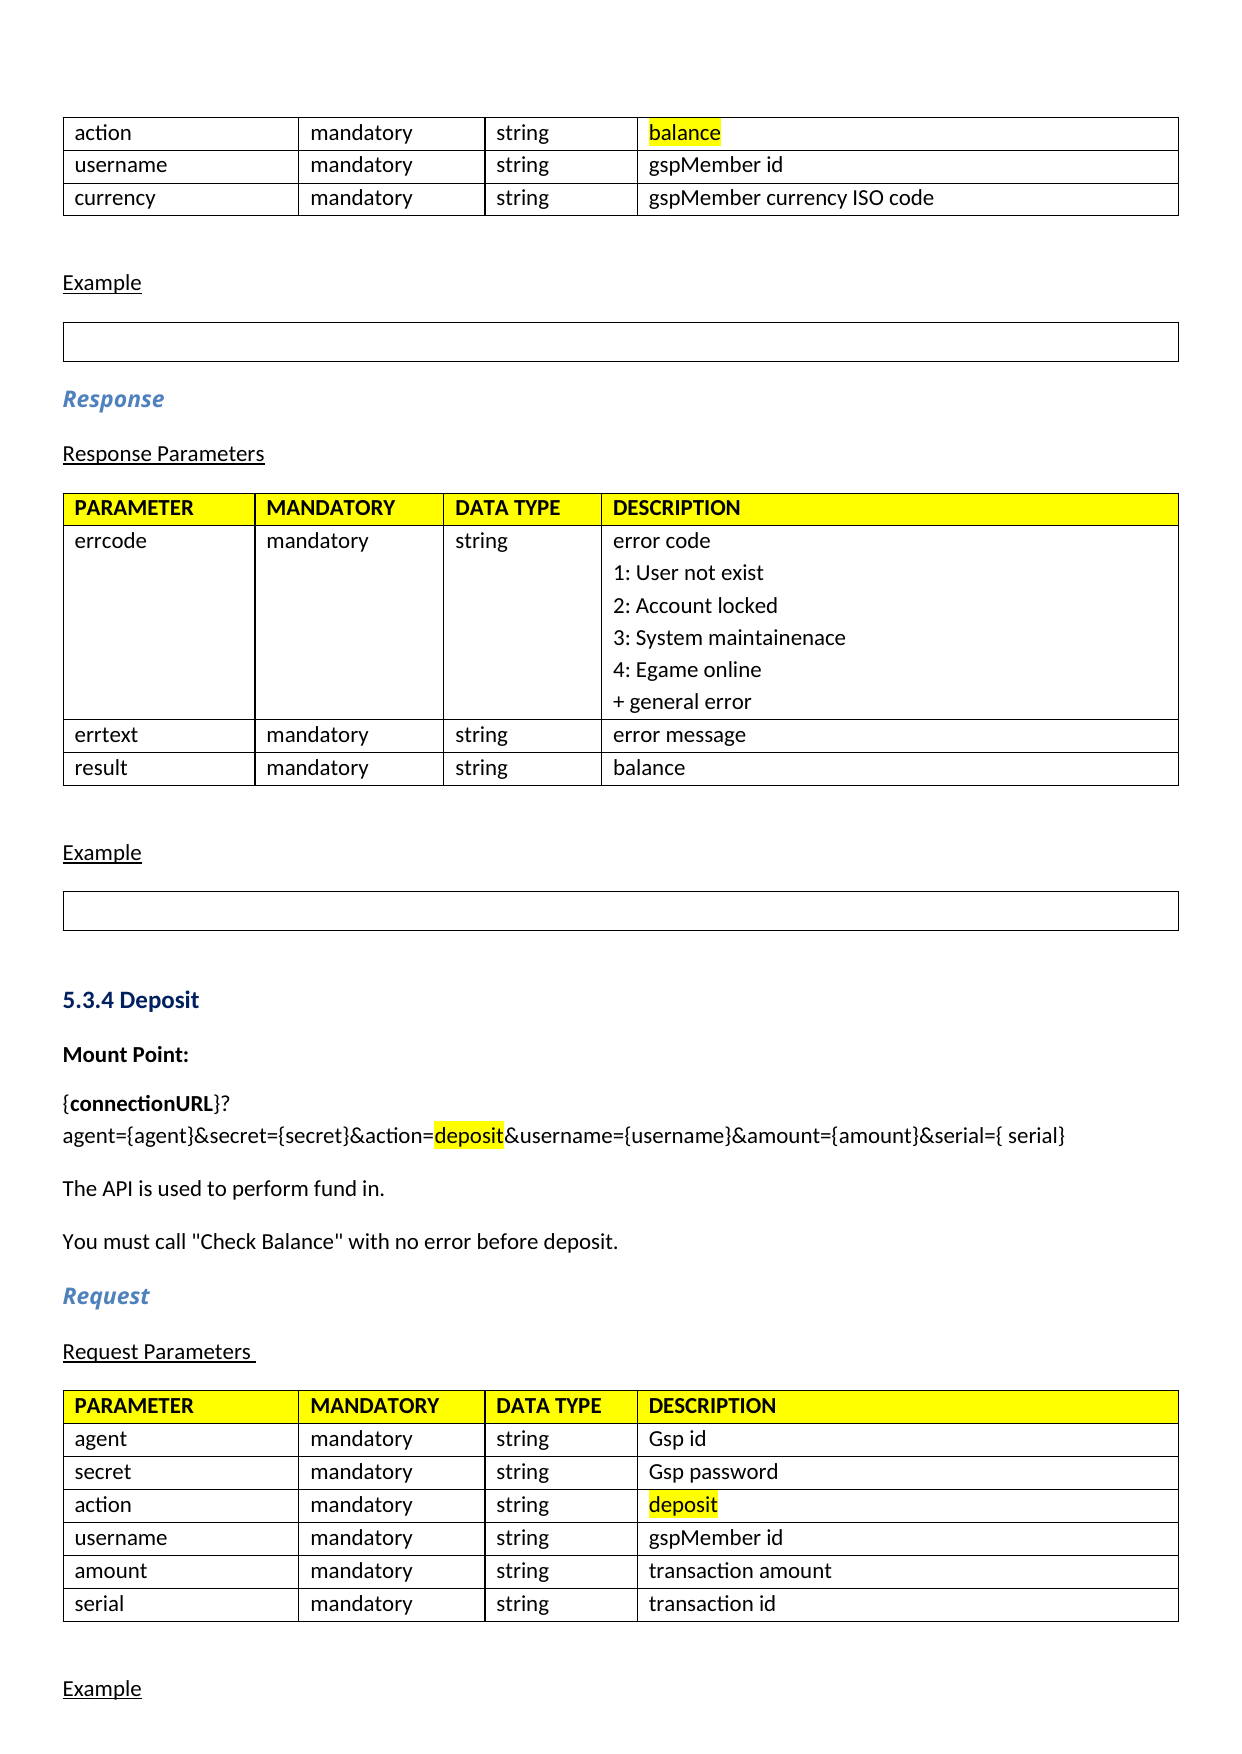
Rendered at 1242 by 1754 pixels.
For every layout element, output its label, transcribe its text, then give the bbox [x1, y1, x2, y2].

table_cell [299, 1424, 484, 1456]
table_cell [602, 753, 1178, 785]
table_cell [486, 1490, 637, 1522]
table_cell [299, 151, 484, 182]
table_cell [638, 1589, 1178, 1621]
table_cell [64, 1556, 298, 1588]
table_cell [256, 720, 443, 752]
text You must call "Check Balance" with no error before deposit. [62, 1227, 1179, 1255]
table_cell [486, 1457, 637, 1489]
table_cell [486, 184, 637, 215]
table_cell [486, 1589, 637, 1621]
text The API is used to perform fund in. [62, 1174, 1179, 1202]
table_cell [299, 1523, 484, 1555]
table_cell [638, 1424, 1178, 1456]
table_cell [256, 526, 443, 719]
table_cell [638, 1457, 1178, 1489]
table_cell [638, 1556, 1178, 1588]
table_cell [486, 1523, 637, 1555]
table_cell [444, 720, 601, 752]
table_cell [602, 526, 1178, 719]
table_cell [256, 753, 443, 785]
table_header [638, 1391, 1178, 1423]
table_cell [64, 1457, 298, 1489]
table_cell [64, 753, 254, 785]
text Mount Point: [62, 1040, 1179, 1068]
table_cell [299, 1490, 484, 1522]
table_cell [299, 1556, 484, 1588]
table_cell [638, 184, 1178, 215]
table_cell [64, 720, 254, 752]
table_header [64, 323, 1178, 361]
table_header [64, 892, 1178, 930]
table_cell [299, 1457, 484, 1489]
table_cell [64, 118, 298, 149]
text Example [62, 838, 1179, 866]
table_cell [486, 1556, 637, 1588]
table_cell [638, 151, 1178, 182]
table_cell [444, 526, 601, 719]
text Request [62, 1280, 1179, 1312]
text Request Parameters [62, 1337, 1179, 1365]
text Example [62, 1674, 1179, 1702]
text Response [62, 383, 1179, 414]
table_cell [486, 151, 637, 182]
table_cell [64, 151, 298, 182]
text Response Parameters [62, 439, 1179, 467]
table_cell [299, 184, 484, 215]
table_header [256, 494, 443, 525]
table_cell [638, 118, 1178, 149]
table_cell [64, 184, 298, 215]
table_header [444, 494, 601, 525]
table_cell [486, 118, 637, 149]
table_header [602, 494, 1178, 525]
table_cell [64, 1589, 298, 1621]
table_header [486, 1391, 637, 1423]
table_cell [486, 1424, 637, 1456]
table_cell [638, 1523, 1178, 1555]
text 5.3.4 Deposit [62, 984, 1179, 1015]
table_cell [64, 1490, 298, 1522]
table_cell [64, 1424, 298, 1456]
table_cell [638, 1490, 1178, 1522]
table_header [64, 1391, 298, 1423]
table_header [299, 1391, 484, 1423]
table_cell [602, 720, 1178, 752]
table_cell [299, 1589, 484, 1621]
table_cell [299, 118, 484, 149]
text {connectionURL}?agent={agent}&secret={secret}&action=deposit&username={username}&amount={amount}&serial={ serial} [62, 1089, 1179, 1149]
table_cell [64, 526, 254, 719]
text Example [62, 268, 1179, 297]
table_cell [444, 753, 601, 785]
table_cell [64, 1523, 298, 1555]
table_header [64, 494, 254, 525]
